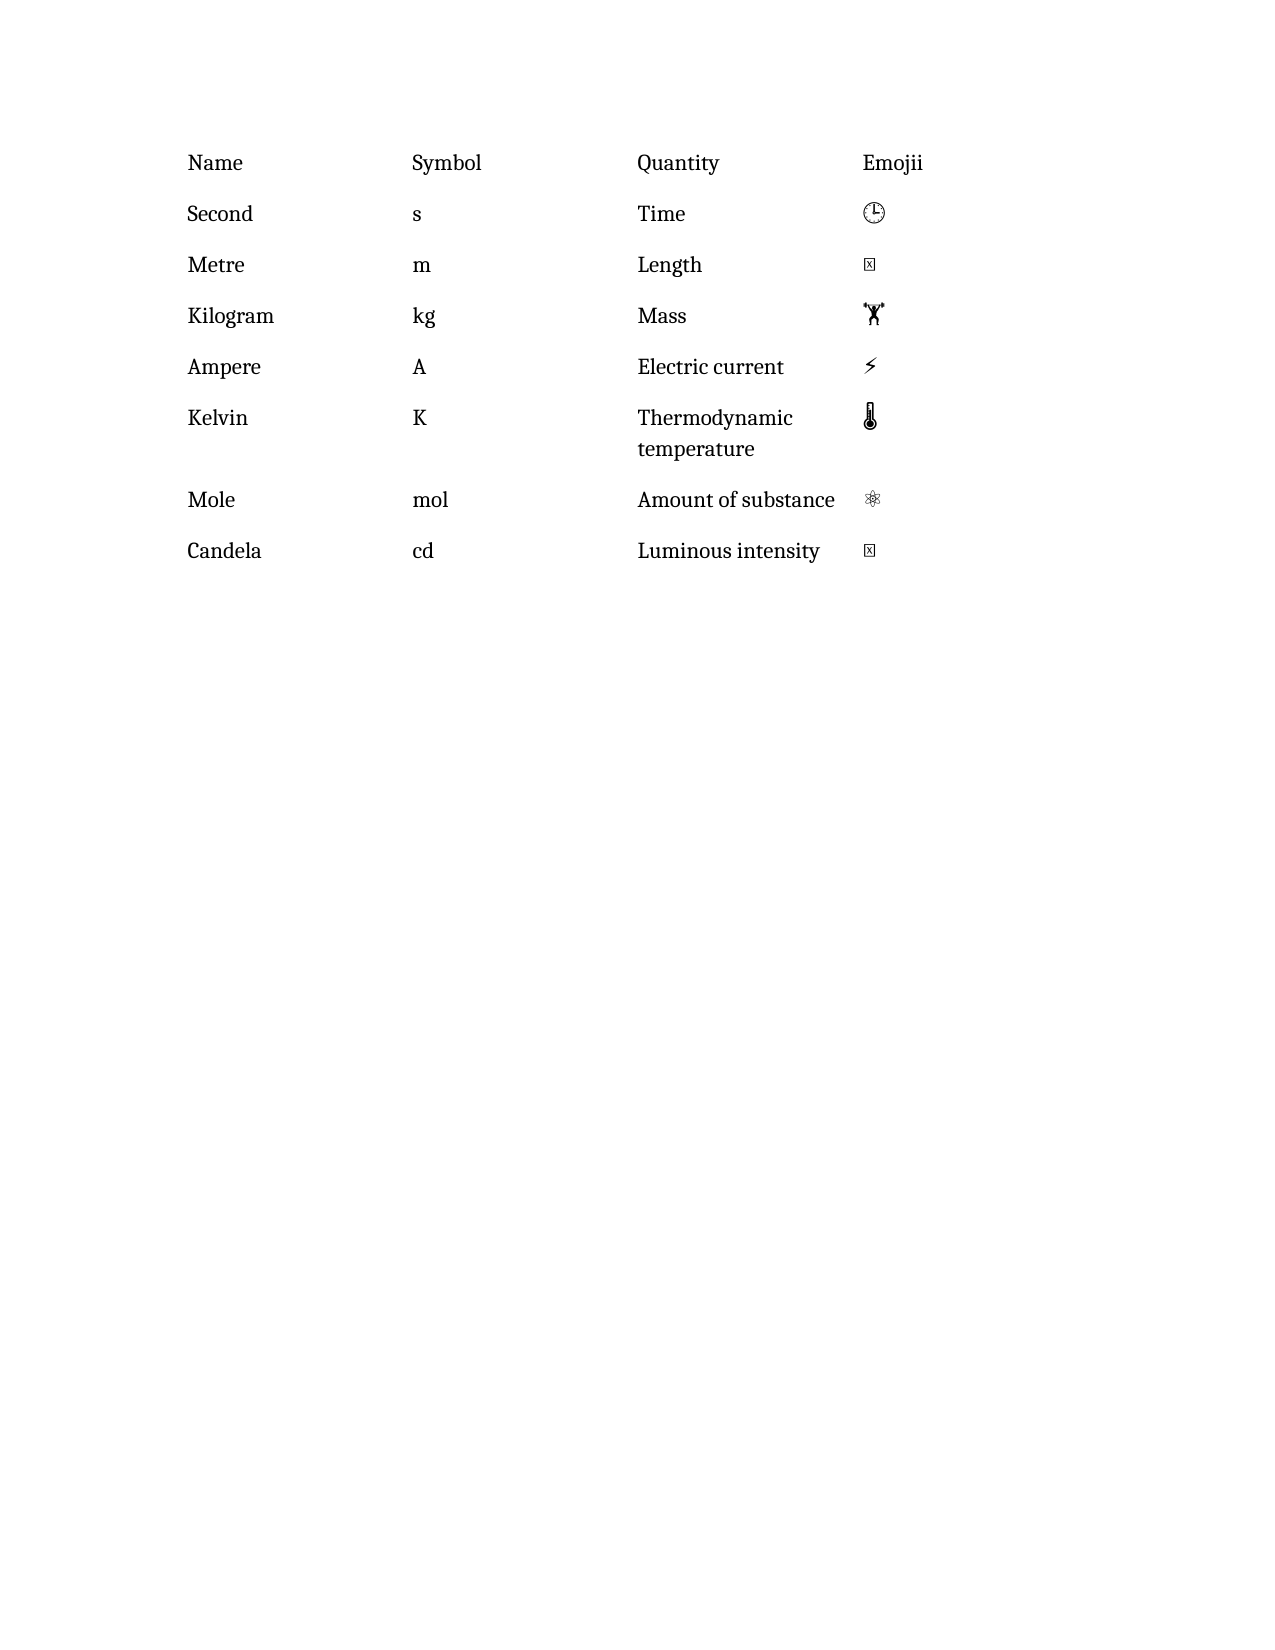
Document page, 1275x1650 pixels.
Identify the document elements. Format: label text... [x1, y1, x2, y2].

table_header Symbol [401, 150, 626, 201]
table_cell Amount of substance [626, 486, 851, 537]
table_cell Length [626, 252, 851, 303]
table_cell K [401, 405, 626, 486]
table_cell Candela [176, 538, 401, 588]
table_cell mol [401, 486, 626, 537]
table_cell A [401, 354, 626, 405]
table_cell 🏋️ [851, 303, 1076, 354]
table_header Emojii [851, 150, 1076, 201]
table_cell 🕒 [851, 201, 1076, 252]
table_cell Second [176, 201, 401, 252]
table_cell Kilogram [176, 303, 401, 354]
table_cell Time [626, 201, 851, 252]
table_cell cd [401, 538, 626, 588]
table_cell Luminous intensity [626, 538, 851, 588]
table_cell Ampere [176, 354, 401, 405]
table_header Quantity [626, 150, 851, 201]
table_cell m [401, 252, 626, 303]
table_cell Mass [626, 303, 851, 354]
table_cell Metre [176, 252, 401, 303]
table_cell Kelvin [176, 405, 401, 486]
table_cell 🌡️ [851, 405, 1076, 486]
table_cell Mole [176, 486, 401, 537]
table_cell ⚡ [851, 354, 1076, 405]
table_cell s [401, 201, 626, 252]
table_cell Thermodynamic temperature [626, 405, 851, 486]
table_cell Electric current [626, 354, 851, 405]
table_cell kg [401, 303, 626, 354]
table_header Name [176, 150, 401, 201]
table_cell ⚛️ [851, 486, 1076, 537]
table_cell 📏 [851, 252, 1076, 303]
table_cell 💡 [851, 538, 1076, 588]
